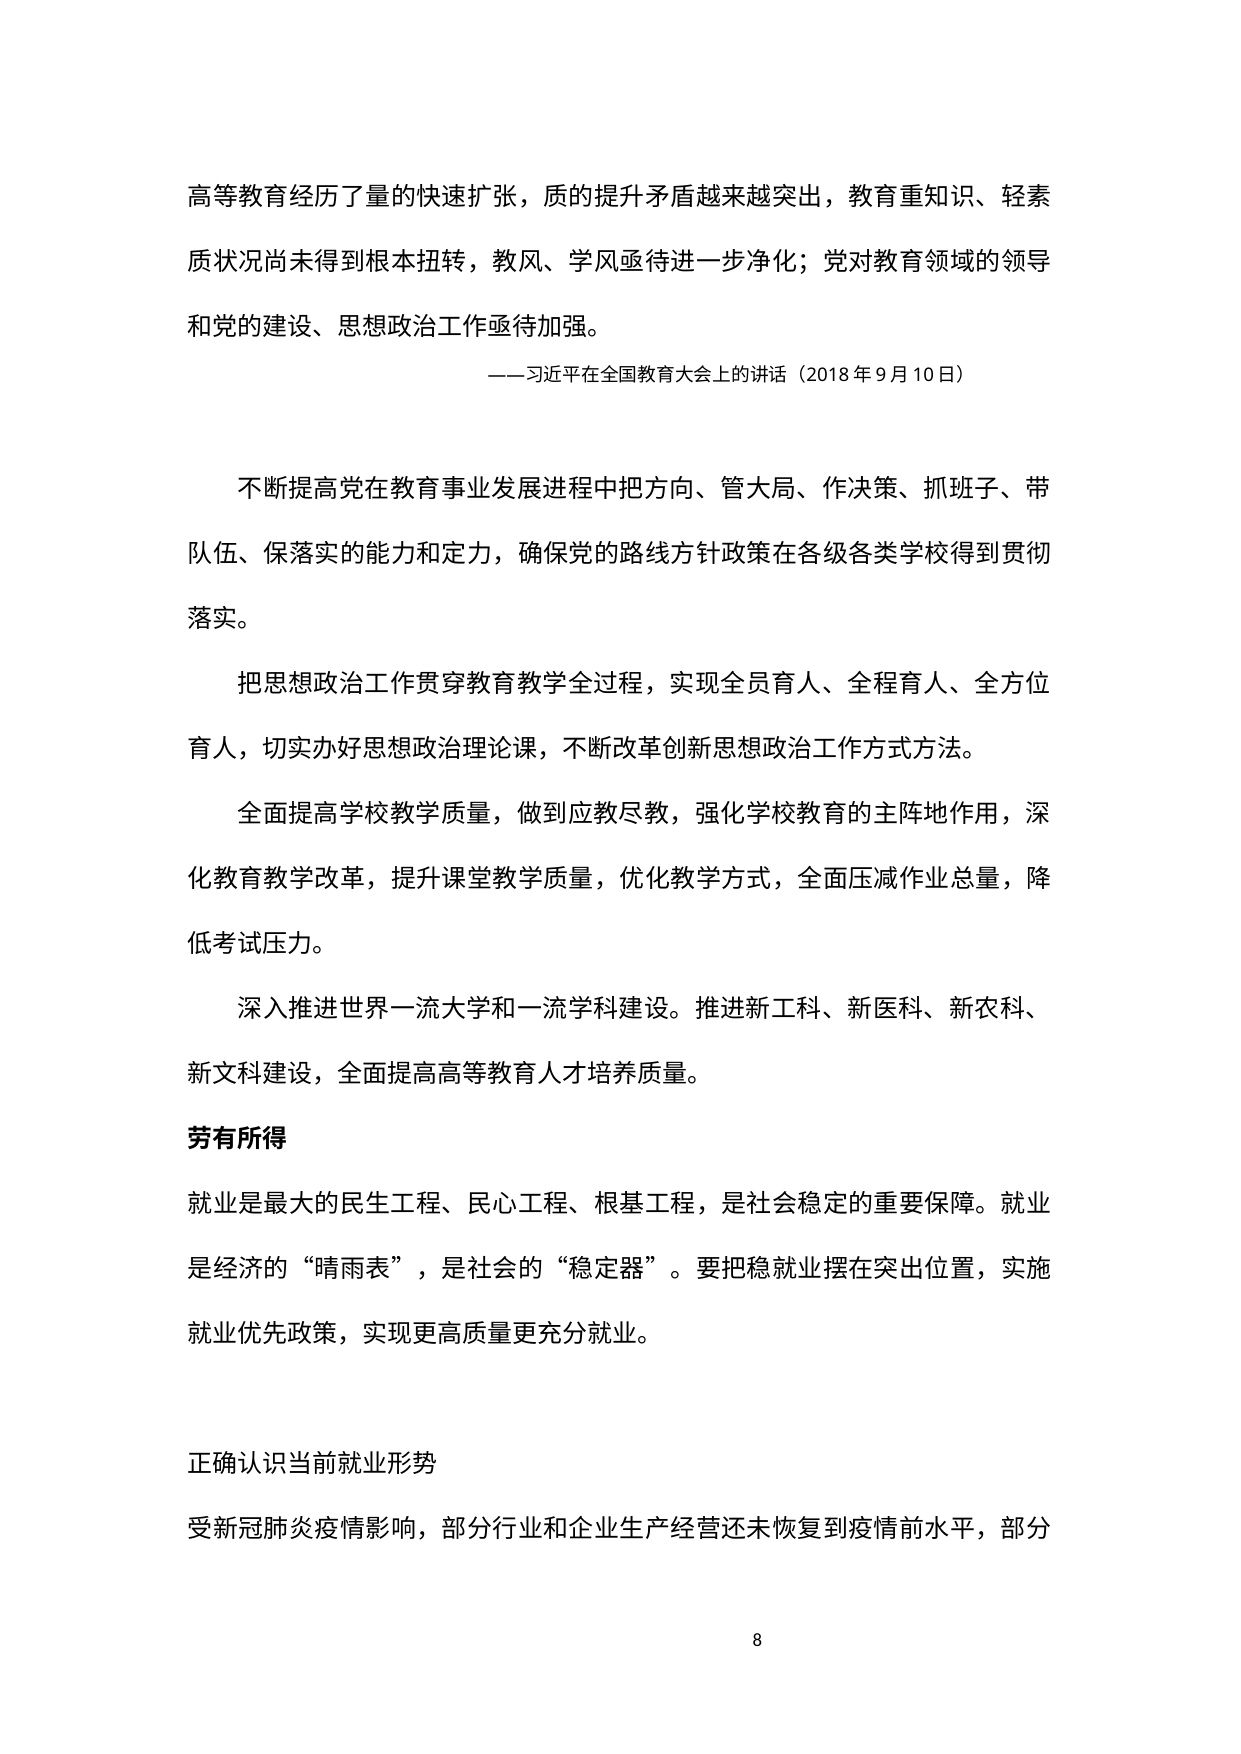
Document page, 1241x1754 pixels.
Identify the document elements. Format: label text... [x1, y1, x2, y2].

list 劳有所得 [187, 1104, 1053, 1169]
list 不断提高党在教育事业发展进程中把方向、管大局、作决策、抓班子、带队伍、保落实的能力和定力，确保党的路线方针政策在各级各类学校得到贯彻落实。 [187, 454, 1053, 649]
list ——习近平在全国教育大会上的讲话（2018年9月10日） [187, 357, 1053, 389]
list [187, 162, 1053, 357]
list 正确认识当前就业形势 [187, 1429, 1053, 1494]
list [187, 1494, 1053, 1559]
list 把思想政治工作贯穿教育教学全过程，实现全员育人、全程育人、全方位育人，切实办好思想政治理论课，不断改革创新思想政治工作方式方法。 [187, 649, 1053, 779]
list 就业是最大的民生工程、民心工程、根基工程，是社会稳定的重要保障。就业是经济的“晴雨表”，是社会的“稳定器”。要把稳就业摆在突出位置，实施就业优先政策，实现更高质量更充分就业。 [187, 1169, 1053, 1364]
list 全面提高学校教学质量，做到应教尽教，强化学校教育的主阵地作用，深化教育教学改革，提升课堂教学质量，优化教学方式，全面压减作业总量，降低考试压力。 [187, 779, 1053, 974]
list 深入推进世界一流大学和一流学科建设。推进新工科、新医科、新农科、新文科建设，全面提高高等教育人才培养质量。 [187, 974, 1053, 1104]
